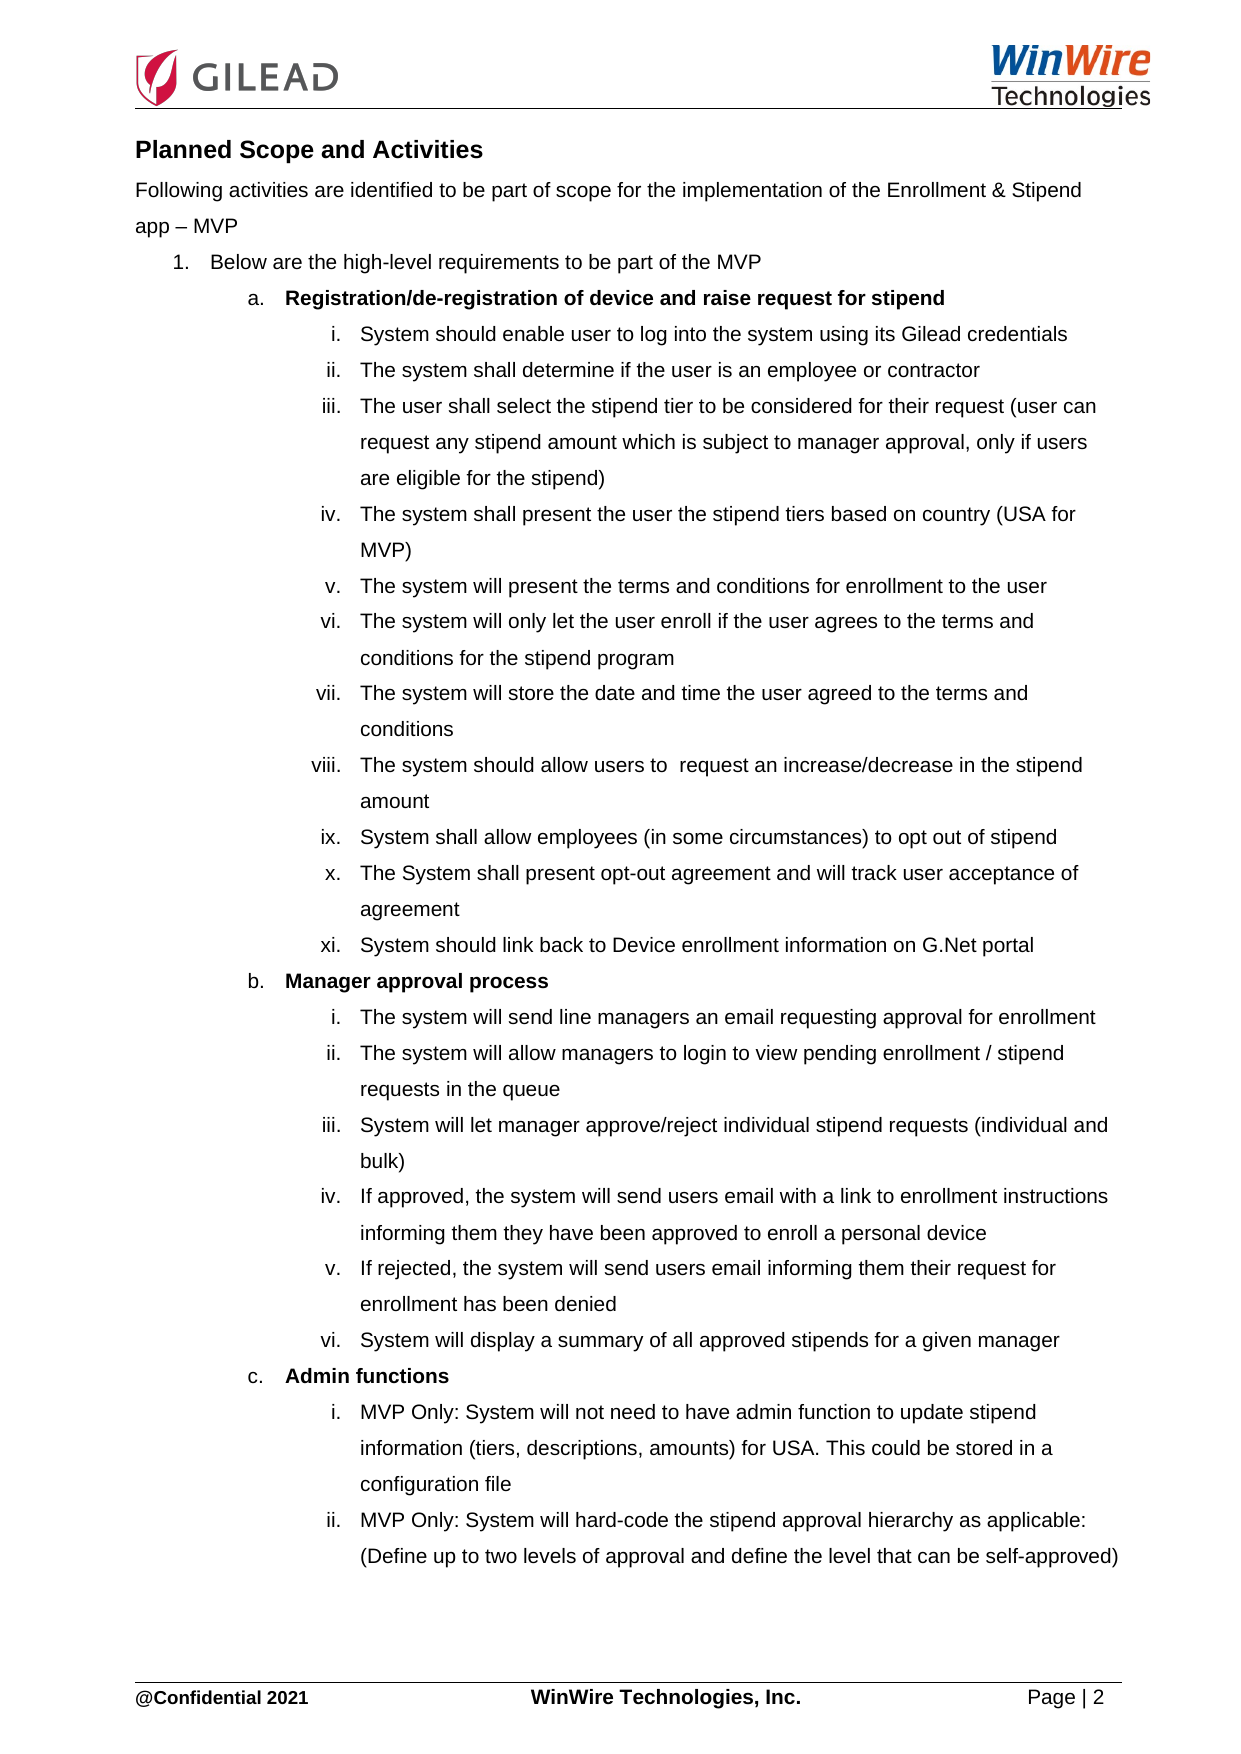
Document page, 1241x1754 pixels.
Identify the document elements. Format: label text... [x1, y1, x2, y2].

list If rejected, the system will send users email informing them their request for enrollment has been denied [341, 1256, 1122, 1316]
list The user shall select the stipend tier to be considered for their request (user can request any stipend amount which is subject to manager approval, only if users are eligible for the stipend) [341, 394, 1122, 489]
list The system shall present the user the stipend tiers based on country (USA for MVP) [341, 502, 1122, 561]
list MVP Only: System will not need to have admin function to update stipend information (tiers, descriptions, amounts) for USA. This could be stored in a configuration file [341, 1400, 1122, 1496]
picture [135, 46, 339, 107]
list The system should allow users to request an increase/decrease in the stipend amount [341, 753, 1122, 813]
list The system shall determine if the user is an employee or contractor [341, 358, 1122, 382]
list The system will present the terms and conditions for enrollment to the user [341, 573, 1122, 597]
list System will display a summary of all approved stipends for a given manager [341, 1328, 1122, 1352]
list Admin functions [247, 1364, 1122, 1388]
list System will let manager approve/reject individual stipend requests (individual and bulk) [341, 1112, 1122, 1172]
list Manager approval process [247, 969, 1122, 993]
list The system will only let the user enroll if the user agrees to the terms and conditions for the stipend program [341, 609, 1122, 669]
list Below are the high-level requirements to be part of the MVP [172, 250, 1122, 274]
text Following activities are identified to be part of scope for the implementation of the Enrollment & Stipend app – MVP [135, 178, 1122, 238]
list The system will allow managers to login to view pending enrollment / stipend requests in the queue [341, 1041, 1122, 1101]
list The system will store the date and time the user agreed to the terms and conditions [341, 681, 1122, 741]
list If approved, the system will send users email with a link to enrollment instructions informing them they have been approved to enroll a personal device [341, 1184, 1122, 1244]
picture [990, 45, 1151, 107]
list System should enable user to log into the system using its Gilead credentials [341, 322, 1122, 346]
list The system will send line managers an email requesting approval for enrollment [341, 1005, 1122, 1029]
text Planned Scope and Activities [135, 135, 1122, 164]
list The System shall present opt-out agreement and will track user acceptance of agreement [341, 861, 1122, 921]
list System should link back to Device enrollment information on G.Net portal [341, 933, 1122, 957]
list Registration/de-registration of device and raise request for stipend [247, 286, 1122, 310]
list System shall allow employees (in some circumstances) to opt out of stipend [341, 825, 1122, 849]
list MVP Only: System will hard-code the stipend approval hierarchy as applicable: (Define up to two levels of approval and define the level that can be self-approved) [341, 1508, 1122, 1568]
